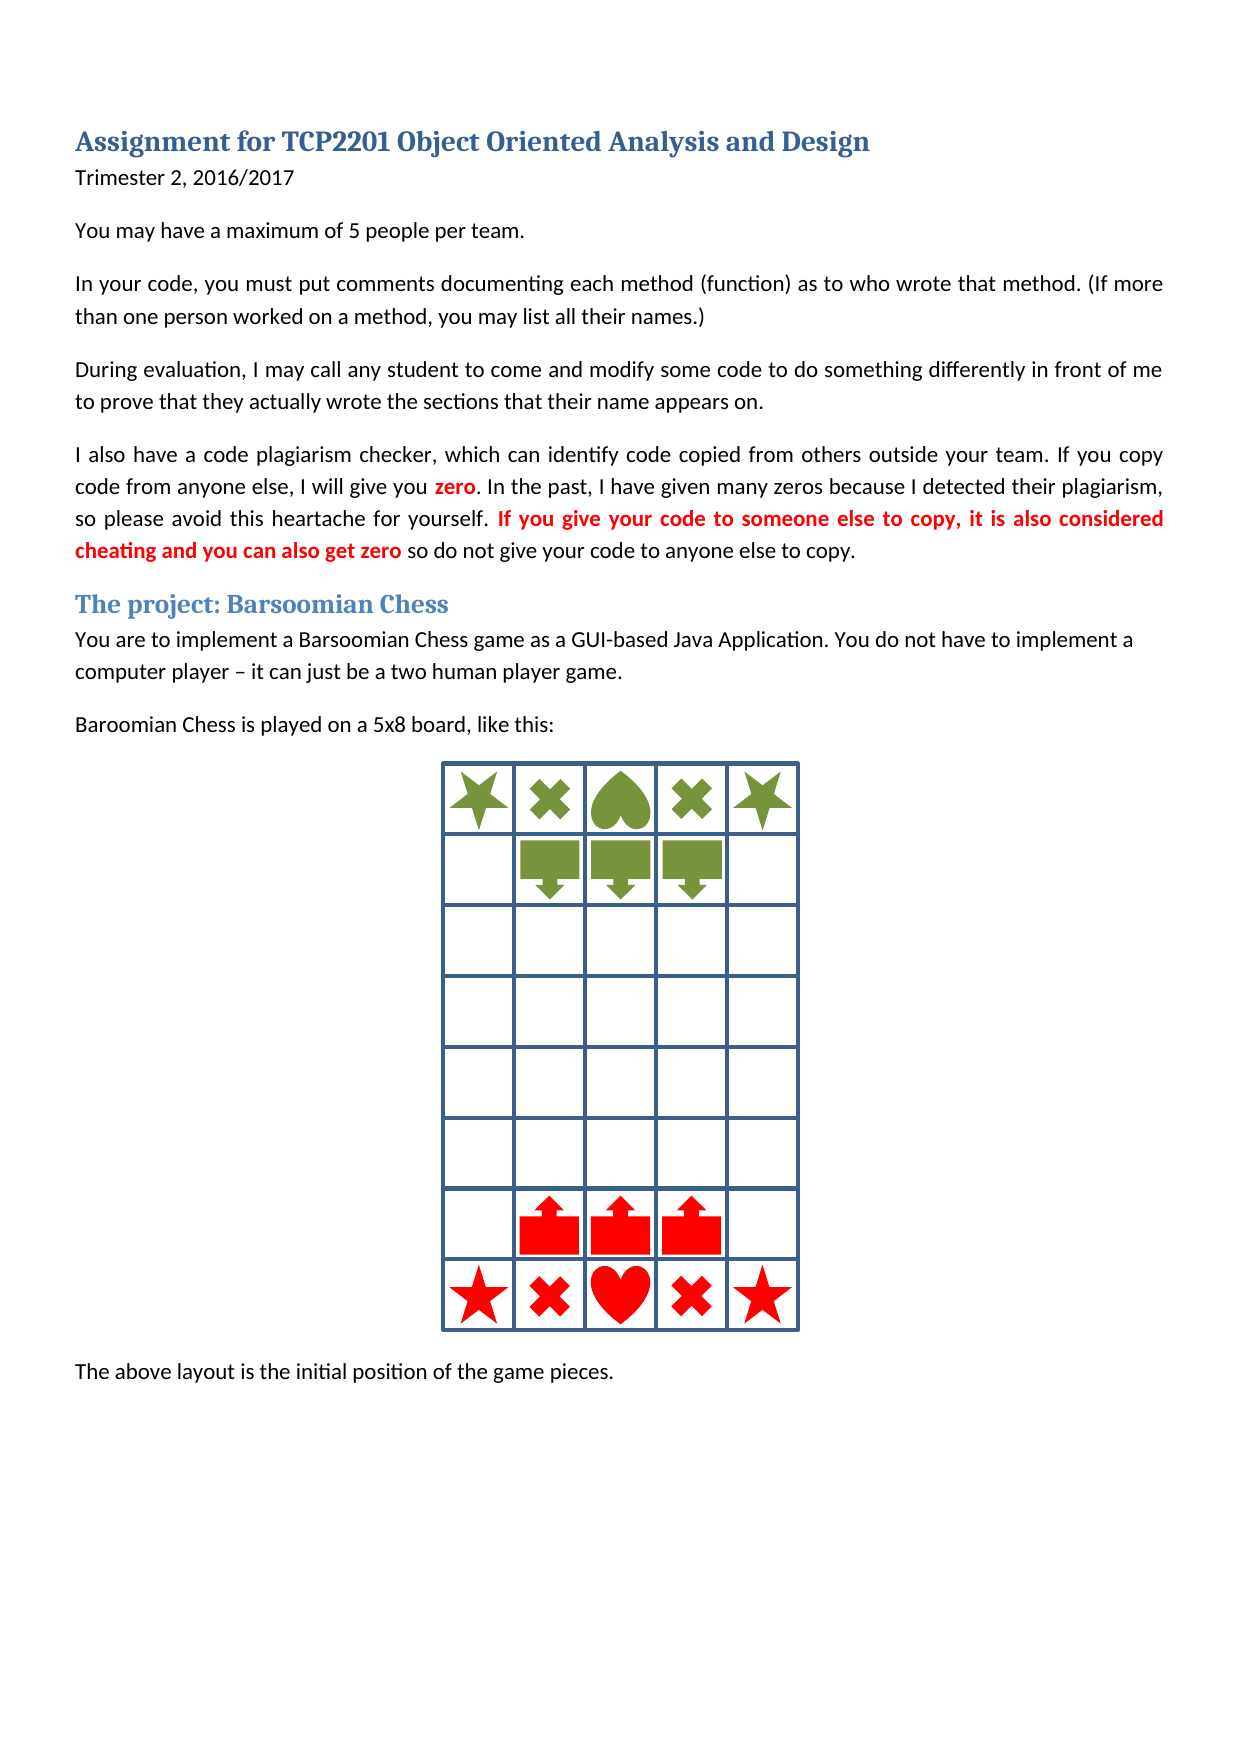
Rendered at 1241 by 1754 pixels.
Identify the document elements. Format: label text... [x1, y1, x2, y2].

subtitle Assignment for TCP2201 Object Oriented Analysis and Design [75, 125, 1165, 158]
text In your code, you must put comments documenting each method (function) as to who wrote that method. (If more than one person worked on a method, you may list all their names.) [75, 269, 1165, 330]
text Trimester 2, 2016/2017 [75, 163, 1165, 192]
text I also have a code plagiarism checker, which can identify code copied from others outside your team. If you copy code from anyone else, I will give you zero. In the past, I have given many zeros because I detected their plagiarism, so please avoid this heartache for yourself. If you give your code to someone else to copy, it is also considered cheating and you can also get zero so do not give your code to anyone else to copy. [75, 440, 1165, 564]
text Baroomian Chess is played on a 5x8 board, like this: [75, 711, 1165, 738]
text You are to implement a Barsoomian Chess game as a GUI-based Java Application. You do not have to implement a computer player – it can just be a two human player game. [75, 625, 1165, 686]
text You may have a maximum of 5 people per team. [75, 217, 1165, 244]
text During evaluation, I may call any student to come and modify some code to do something differently in front of me to prove that they actually wrote the sections that their name appears on. [75, 355, 1165, 415]
text The above layout is the initial position of the game pieces. [75, 1357, 1165, 1386]
subtitle The project: Barsoomian Chess [75, 589, 1165, 621]
